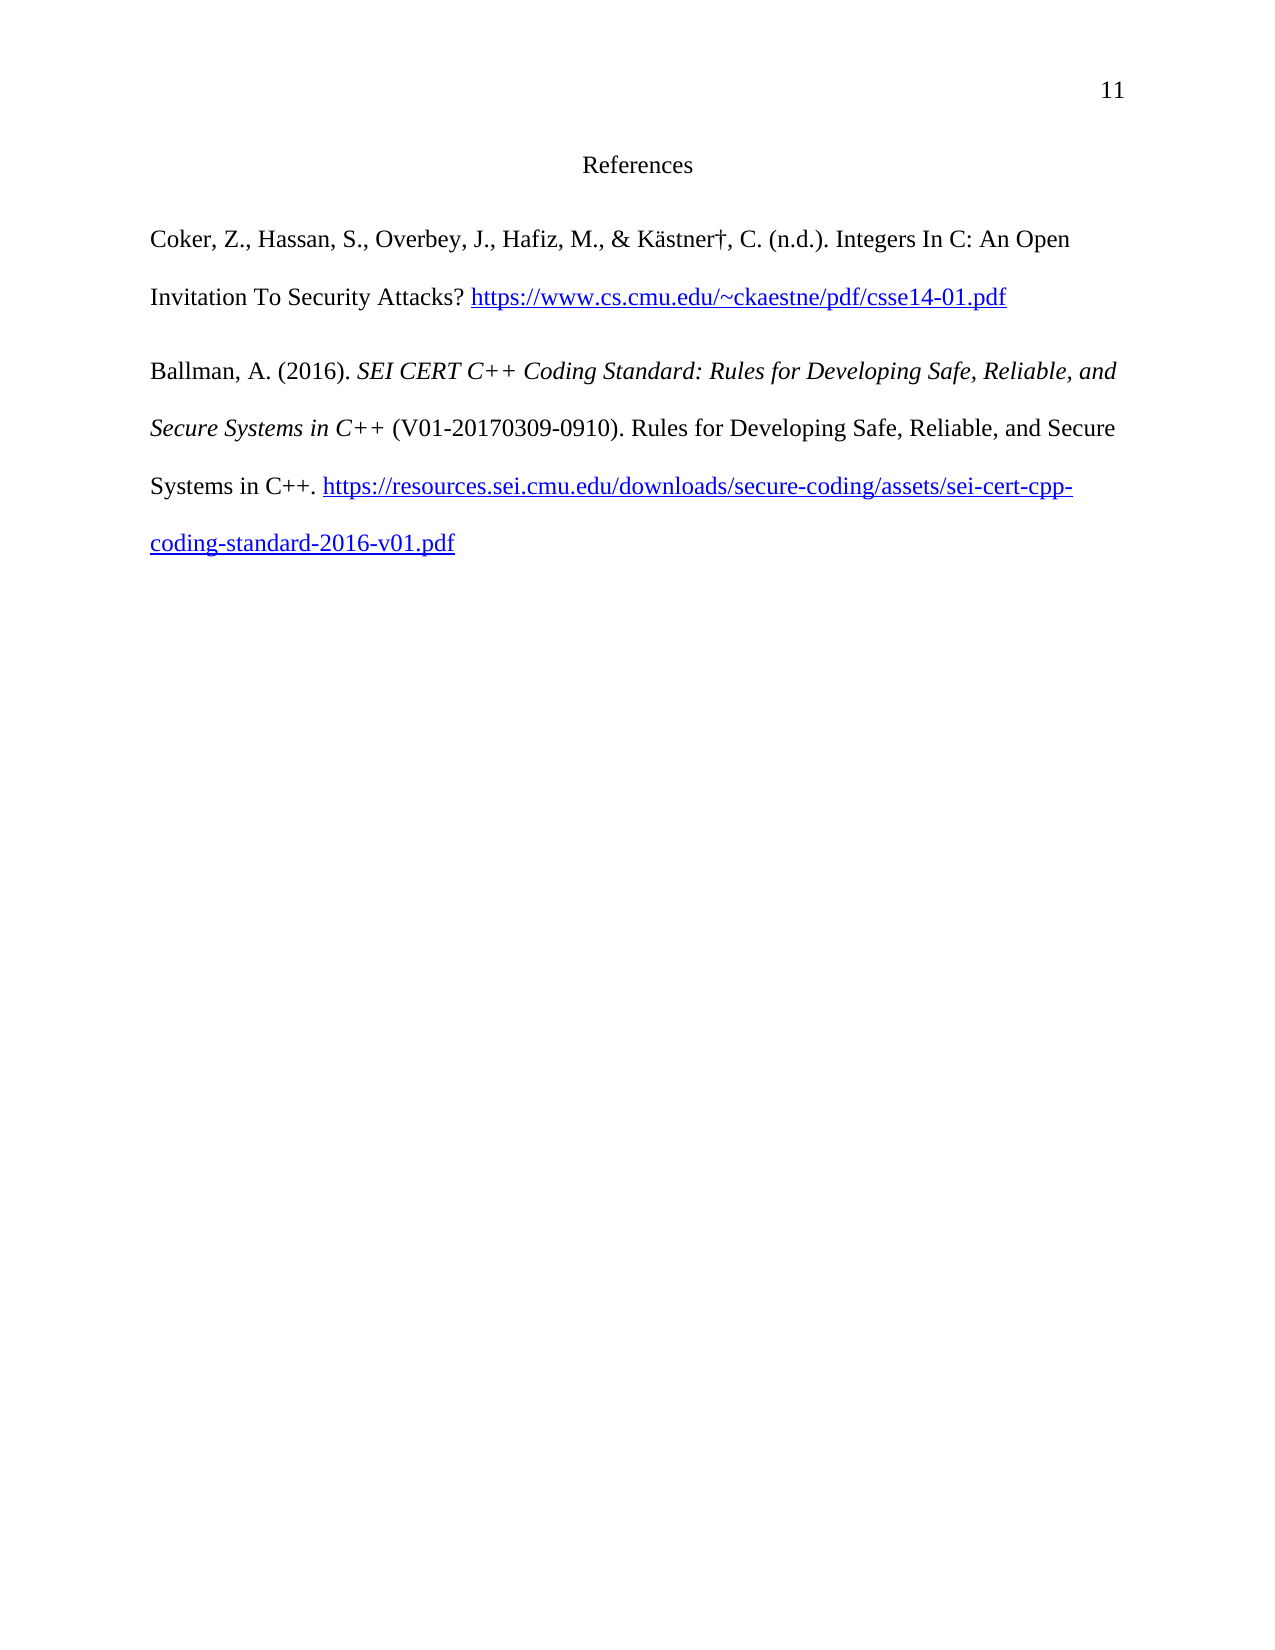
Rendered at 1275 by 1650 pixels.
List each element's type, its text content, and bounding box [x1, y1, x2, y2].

text References [150, 150, 1125, 179]
text Ballman, A. (2016). SEI CERT C++ Coding Standard: Rules for Developing Safe, Reliable, and Secure Systems in C++ (V01-20170309-0910). Rules for Developing Safe, Reliable, and Secure Systems in C++. https://resources.sei.cmu.edu/downloads/secure-coding/assets/sei-cert-cpp-coding-standard-2016-v01.pdf [150, 356, 1125, 557]
text Coker, Z., Hassan, S., Overbey, J., Hafiz, M., & Kästner†, C. (n.d.). Integers In C: An Open Invitation To Security Attacks? https://www.cs.cmu.edu/~ckaestne/pdf/csse14-01.pdf [150, 224, 1125, 310]
